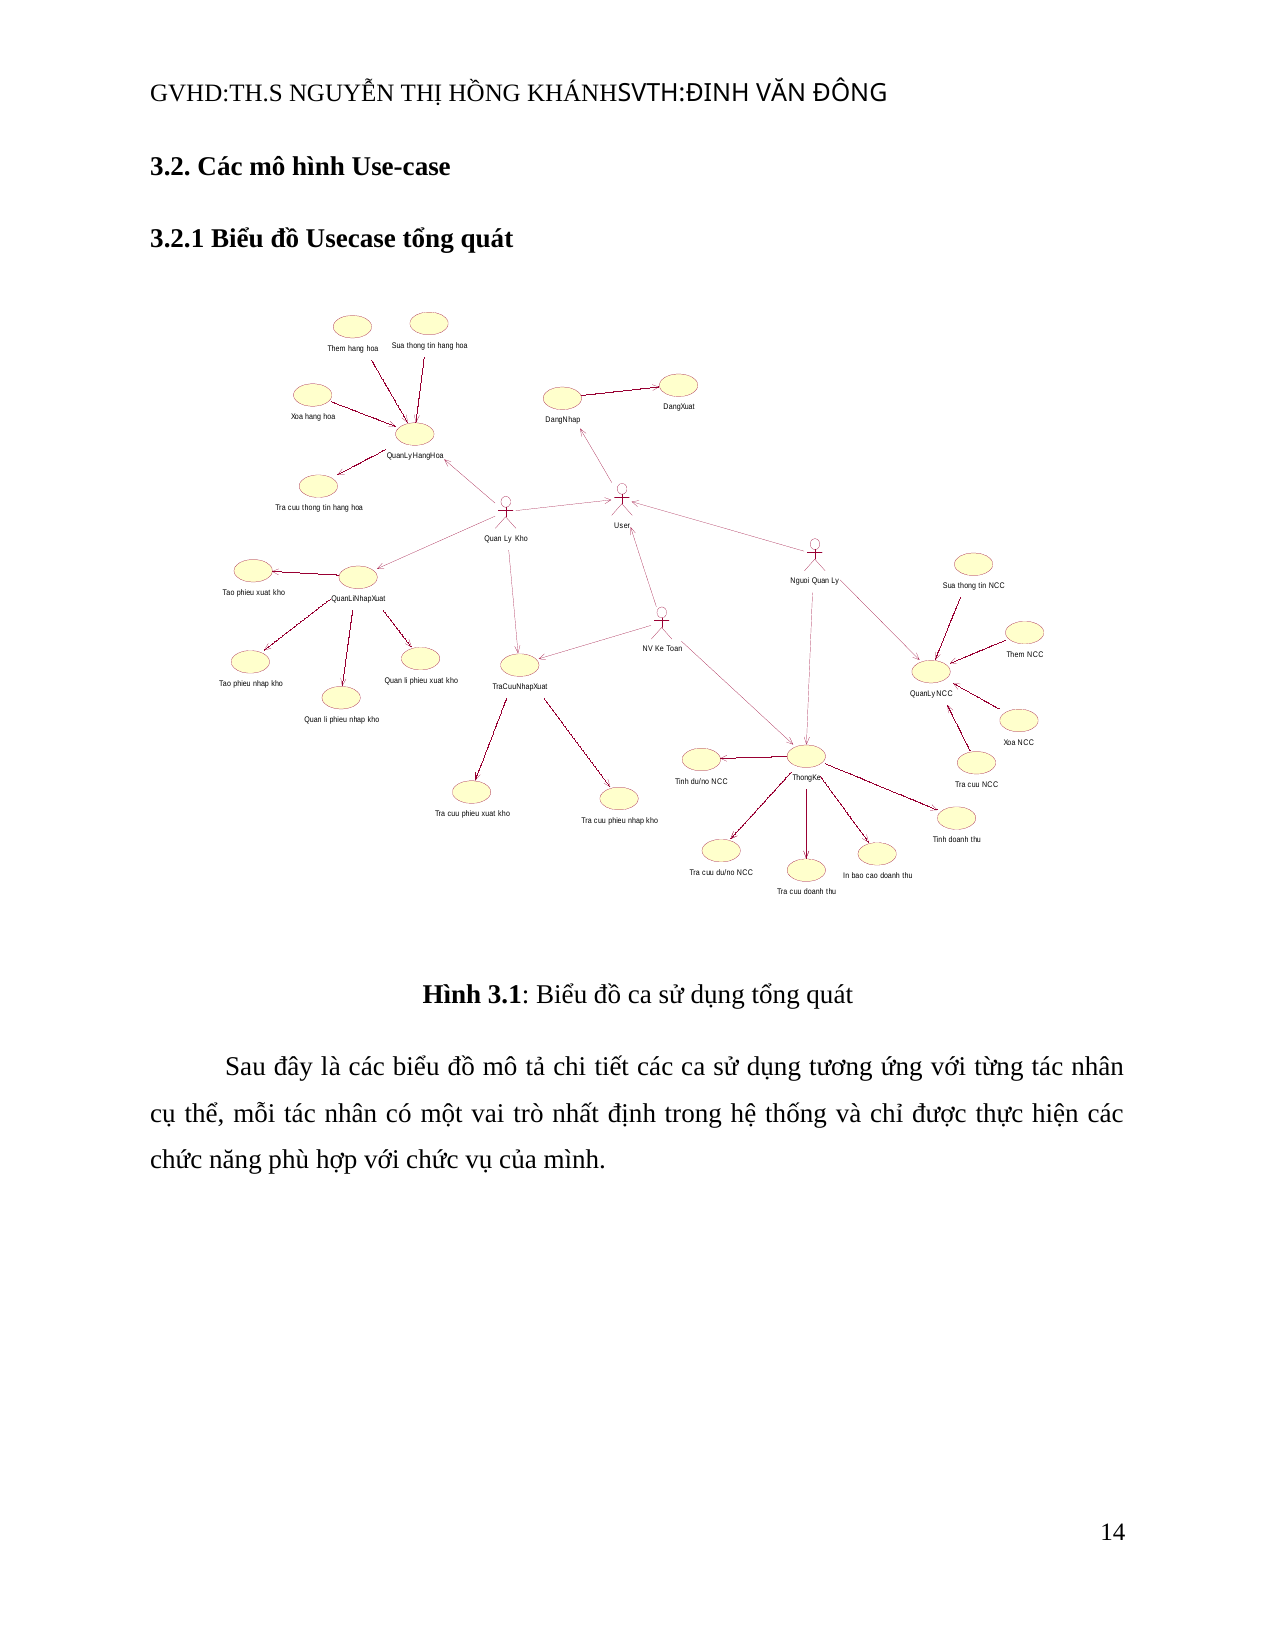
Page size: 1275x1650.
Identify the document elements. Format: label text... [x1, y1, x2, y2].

text Hình 3.1: Biểu đồ ca sử dụng tổng quát [150, 979, 1125, 1010]
subtitle 3.2.1 Biểu đồ Usecase tổng quát [150, 222, 1125, 253]
subtitle 3.2. Các mô hình Use-case [150, 150, 1125, 181]
text Sau đây là các biểu đồ mô tả chi tiết các ca sử dụng tương ứng với từng tác nhân cụ thể, mỗi tác nhân có một vai trò nhất định trong hệ thống và chỉ được thực hiện các chức năng phù hợp với chức vụ của mình. [150, 1050, 1125, 1175]
